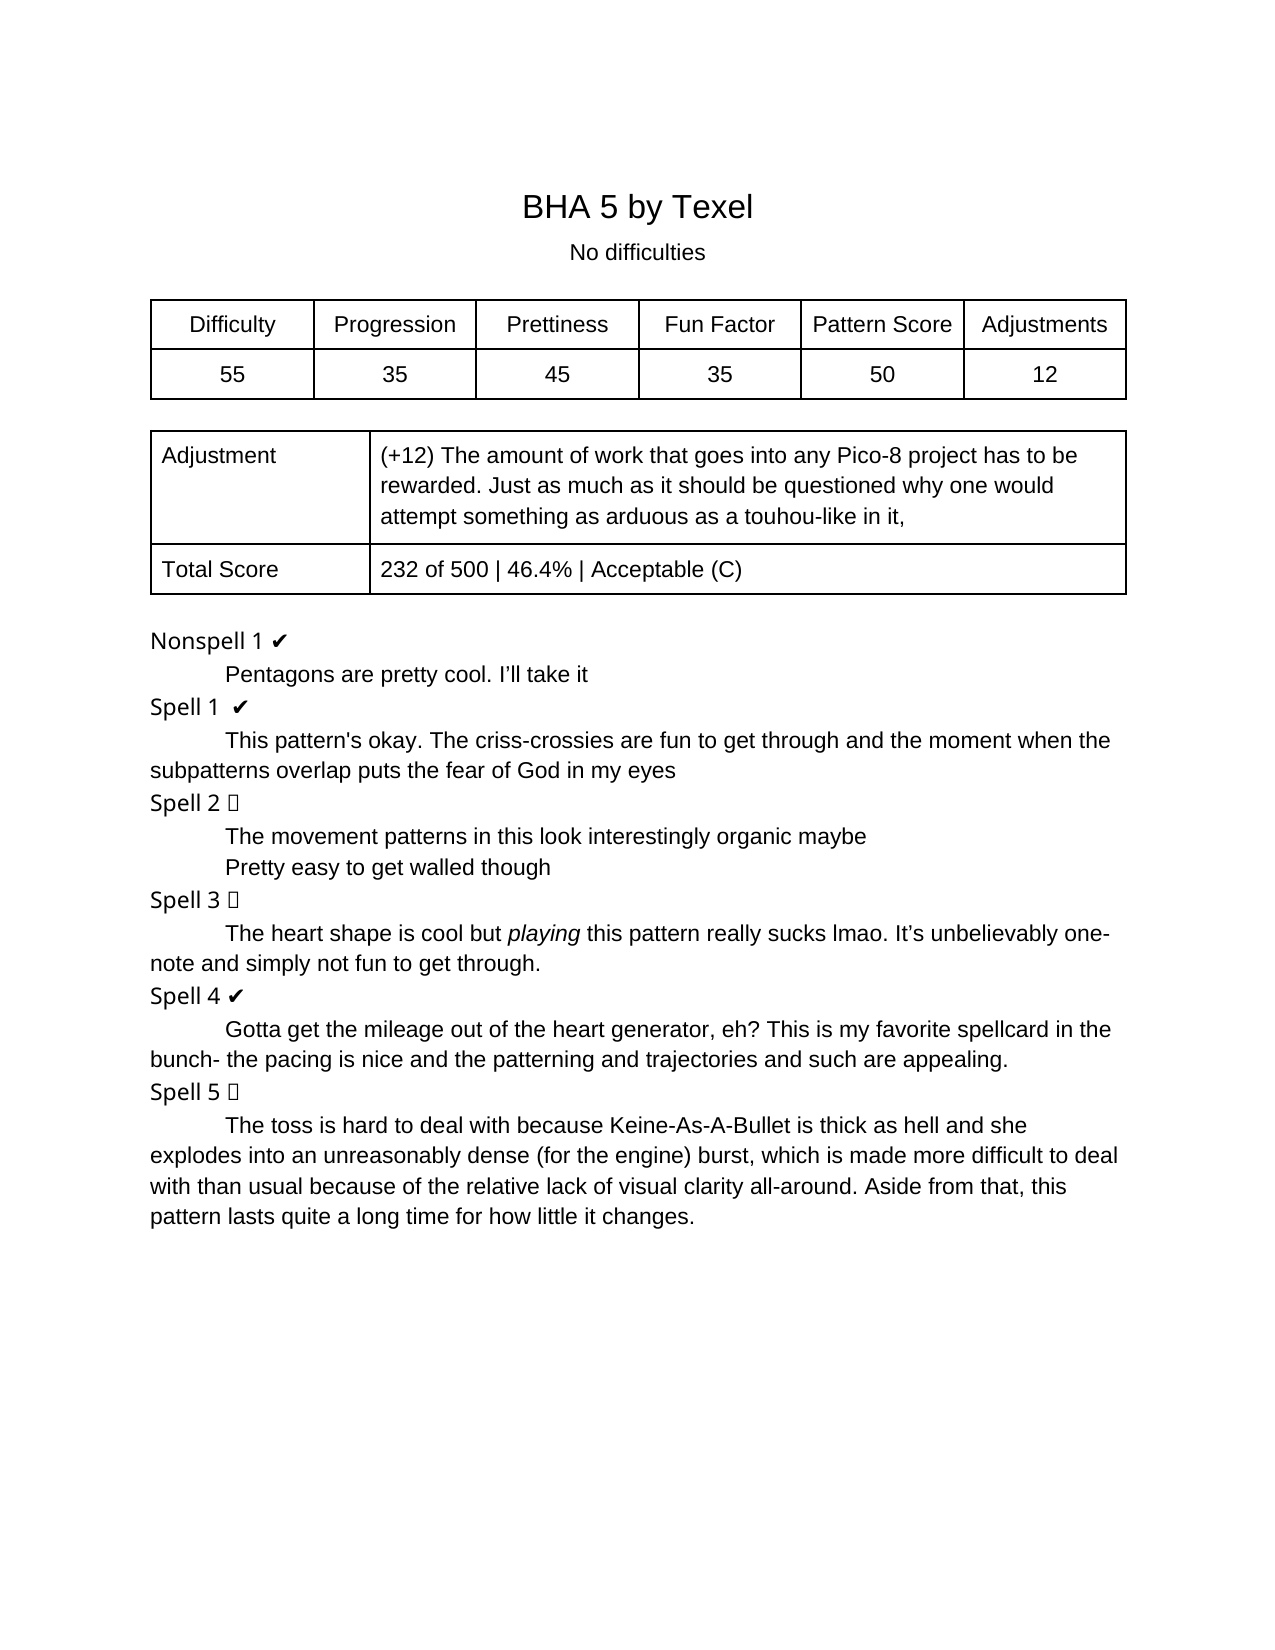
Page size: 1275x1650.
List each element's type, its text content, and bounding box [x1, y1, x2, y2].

text Spell 2 ❌ [150, 787, 1125, 818]
text Nonspell 1 ✔ [150, 625, 1125, 656]
text Spell 5 ❌ [150, 1076, 1125, 1108]
table_cell Total Score [152, 545, 369, 592]
text Pretty easy to get walled though [150, 853, 1125, 880]
table_header Progression [315, 301, 475, 348]
table_cell 232 of 500 | 46.4% | Acceptable (C) [371, 545, 1125, 592]
text The movement patterns in this look interestingly organic maybe [150, 823, 1125, 849]
table_header Prettiness [477, 301, 638, 348]
text Gotta get the mileage out of the heart generator, eh? This is my favorite spellcard in the bunch- the pacing is nice and the patterning and trajectories and such are appealing. [150, 1016, 1125, 1072]
table_header Fun Factor [640, 301, 800, 348]
table_cell 50 [802, 350, 963, 397]
text The heart shape is cool but playing this pattern really sucks lmao. It’s unbelievably one-note and simply not fun to get through. [150, 919, 1125, 976]
text Spell 1 ✔ [150, 691, 1125, 722]
table_header Pattern Score [802, 301, 963, 348]
table_cell 12 [965, 350, 1125, 397]
text No difficulties [150, 238, 1125, 265]
table_header Adjustment [152, 432, 369, 543]
table_cell 35 [640, 350, 800, 397]
table_cell 35 [315, 350, 475, 397]
table_cell 55 [152, 350, 313, 397]
subtitle BHA 5 by Texel [150, 187, 1125, 226]
table_header Adjustments [965, 301, 1125, 348]
text The toss is hard to deal with because Keine-As-A-Bullet is thick as hell and she explodes into an unreasonably dense (for the engine) burst, which is made more difficult to deal with than usual because of the relative lack of visual clarity all-around. Aside from that, this pattern lasts quite a long time for how little it changes. [150, 1112, 1125, 1229]
table_header Difficulty [152, 301, 313, 348]
text This pattern's okay. The criss-crossies are fun to get through and the moment when the subpatterns overlap puts the fear of God in my eyes [150, 727, 1125, 783]
text Pentagons are pretty cool. I’ll take it [150, 661, 1125, 687]
text Spell 4 ✔ [150, 980, 1125, 1011]
table_header (+12) The amount of work that goes into any Pico-8 project has to be rewarded. Just as much as it should be questioned why one would attempt something as arduous as a touhou-like in it, [371, 432, 1125, 543]
text Spell 3 ❌ [150, 884, 1125, 915]
table_cell 45 [477, 350, 638, 397]
